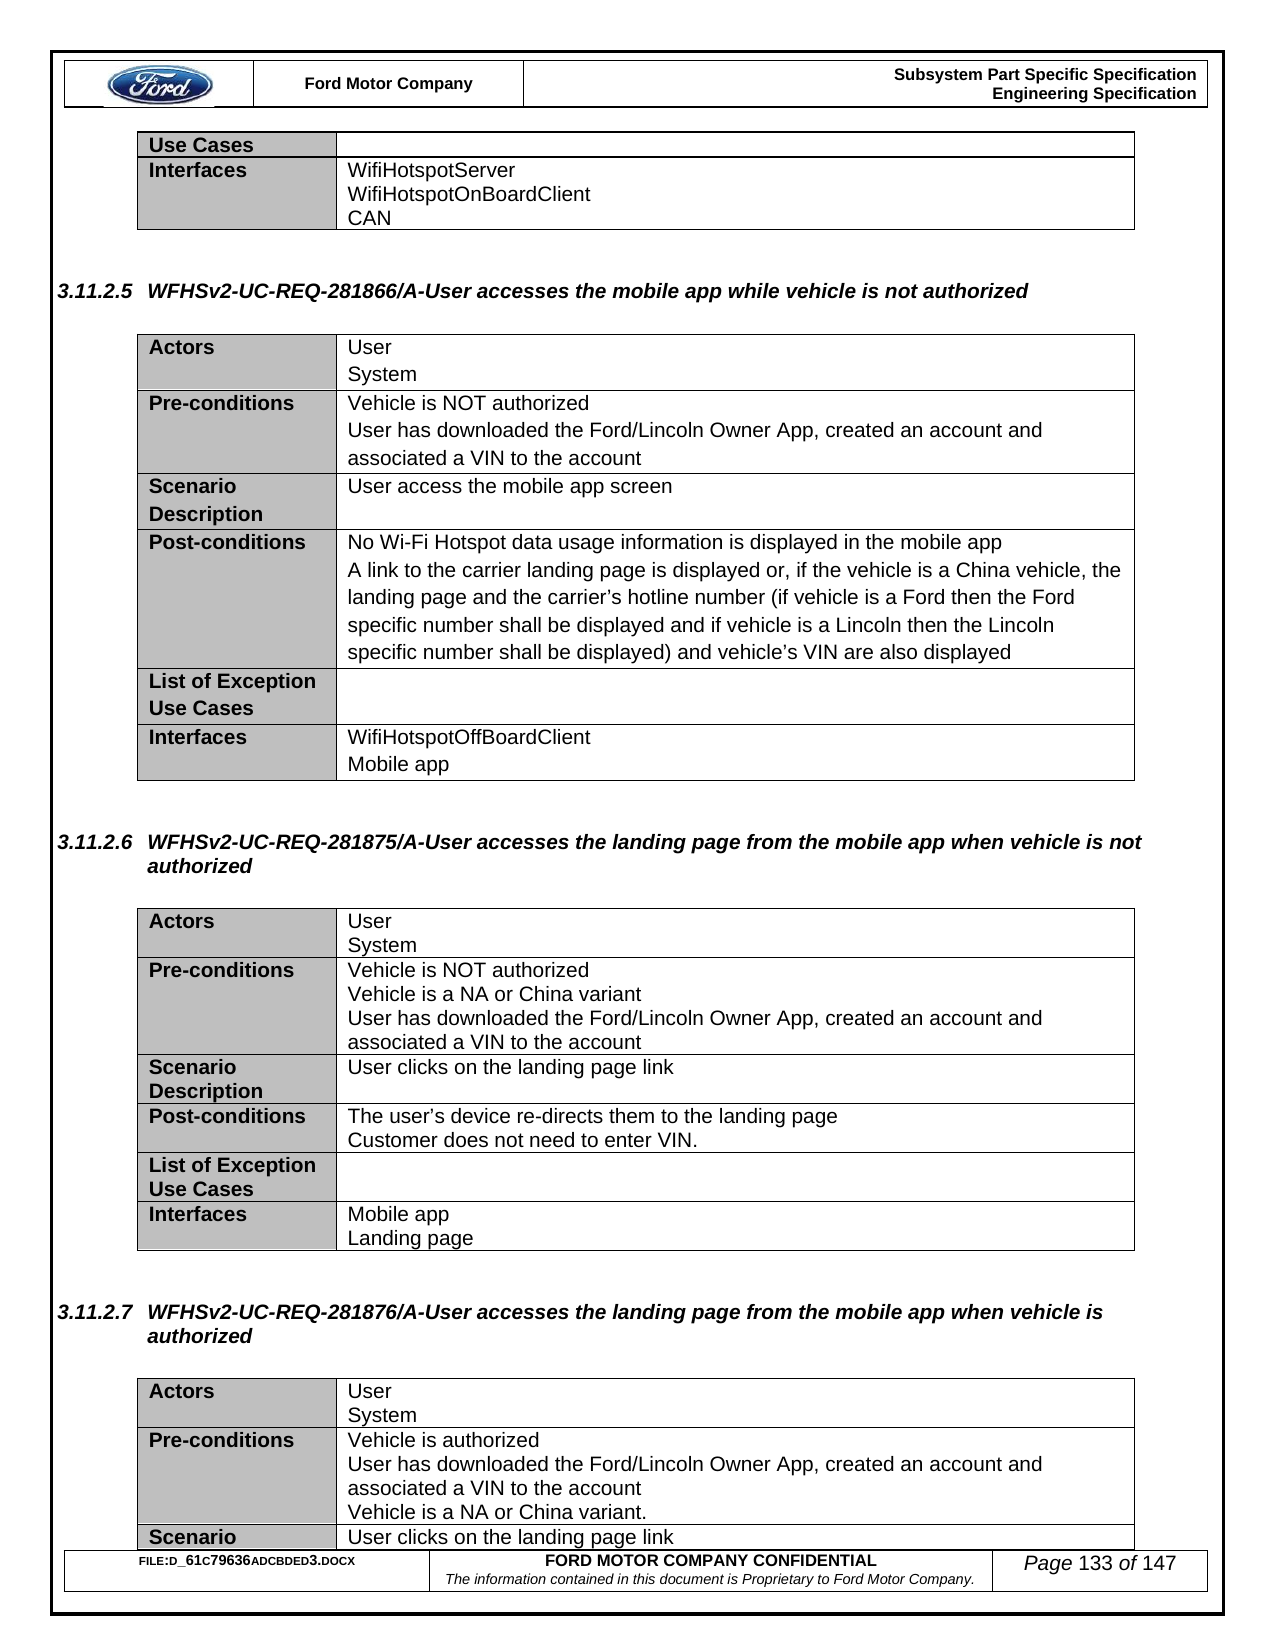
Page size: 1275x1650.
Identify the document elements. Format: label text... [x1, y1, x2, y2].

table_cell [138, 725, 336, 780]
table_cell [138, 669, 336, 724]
subtitle WFHSv2-UC-REQ-281866/A-User accesses the mobile app while vehicle is not authorized [57, 279, 1215, 303]
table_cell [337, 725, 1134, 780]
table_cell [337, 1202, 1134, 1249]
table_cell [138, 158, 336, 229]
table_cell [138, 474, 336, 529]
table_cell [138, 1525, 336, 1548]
subtitle WFHSv2-UC-REQ-281875/A-User accesses the landing page from the mobile app when vehicle is not authorized [57, 830, 1215, 878]
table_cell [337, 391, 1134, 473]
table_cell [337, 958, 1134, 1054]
subtitle WFHSv2-UC-REQ-281876/A-User accesses the landing page from the mobile app when vehicle is authorized [57, 1299, 1215, 1347]
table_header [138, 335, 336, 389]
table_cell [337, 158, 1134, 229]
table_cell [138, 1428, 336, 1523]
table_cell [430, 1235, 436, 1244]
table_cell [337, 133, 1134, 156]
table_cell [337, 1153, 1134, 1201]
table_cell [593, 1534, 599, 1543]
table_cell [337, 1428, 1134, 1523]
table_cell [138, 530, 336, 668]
picture [103, 61, 215, 107]
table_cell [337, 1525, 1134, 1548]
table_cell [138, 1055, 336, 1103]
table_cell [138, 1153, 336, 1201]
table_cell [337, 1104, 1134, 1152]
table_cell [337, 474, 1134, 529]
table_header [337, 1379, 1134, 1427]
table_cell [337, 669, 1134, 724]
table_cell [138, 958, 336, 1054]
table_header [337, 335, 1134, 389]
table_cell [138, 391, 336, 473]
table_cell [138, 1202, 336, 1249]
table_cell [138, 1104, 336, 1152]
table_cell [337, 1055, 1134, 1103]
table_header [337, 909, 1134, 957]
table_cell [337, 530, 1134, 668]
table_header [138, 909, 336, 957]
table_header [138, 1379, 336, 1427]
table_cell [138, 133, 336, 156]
